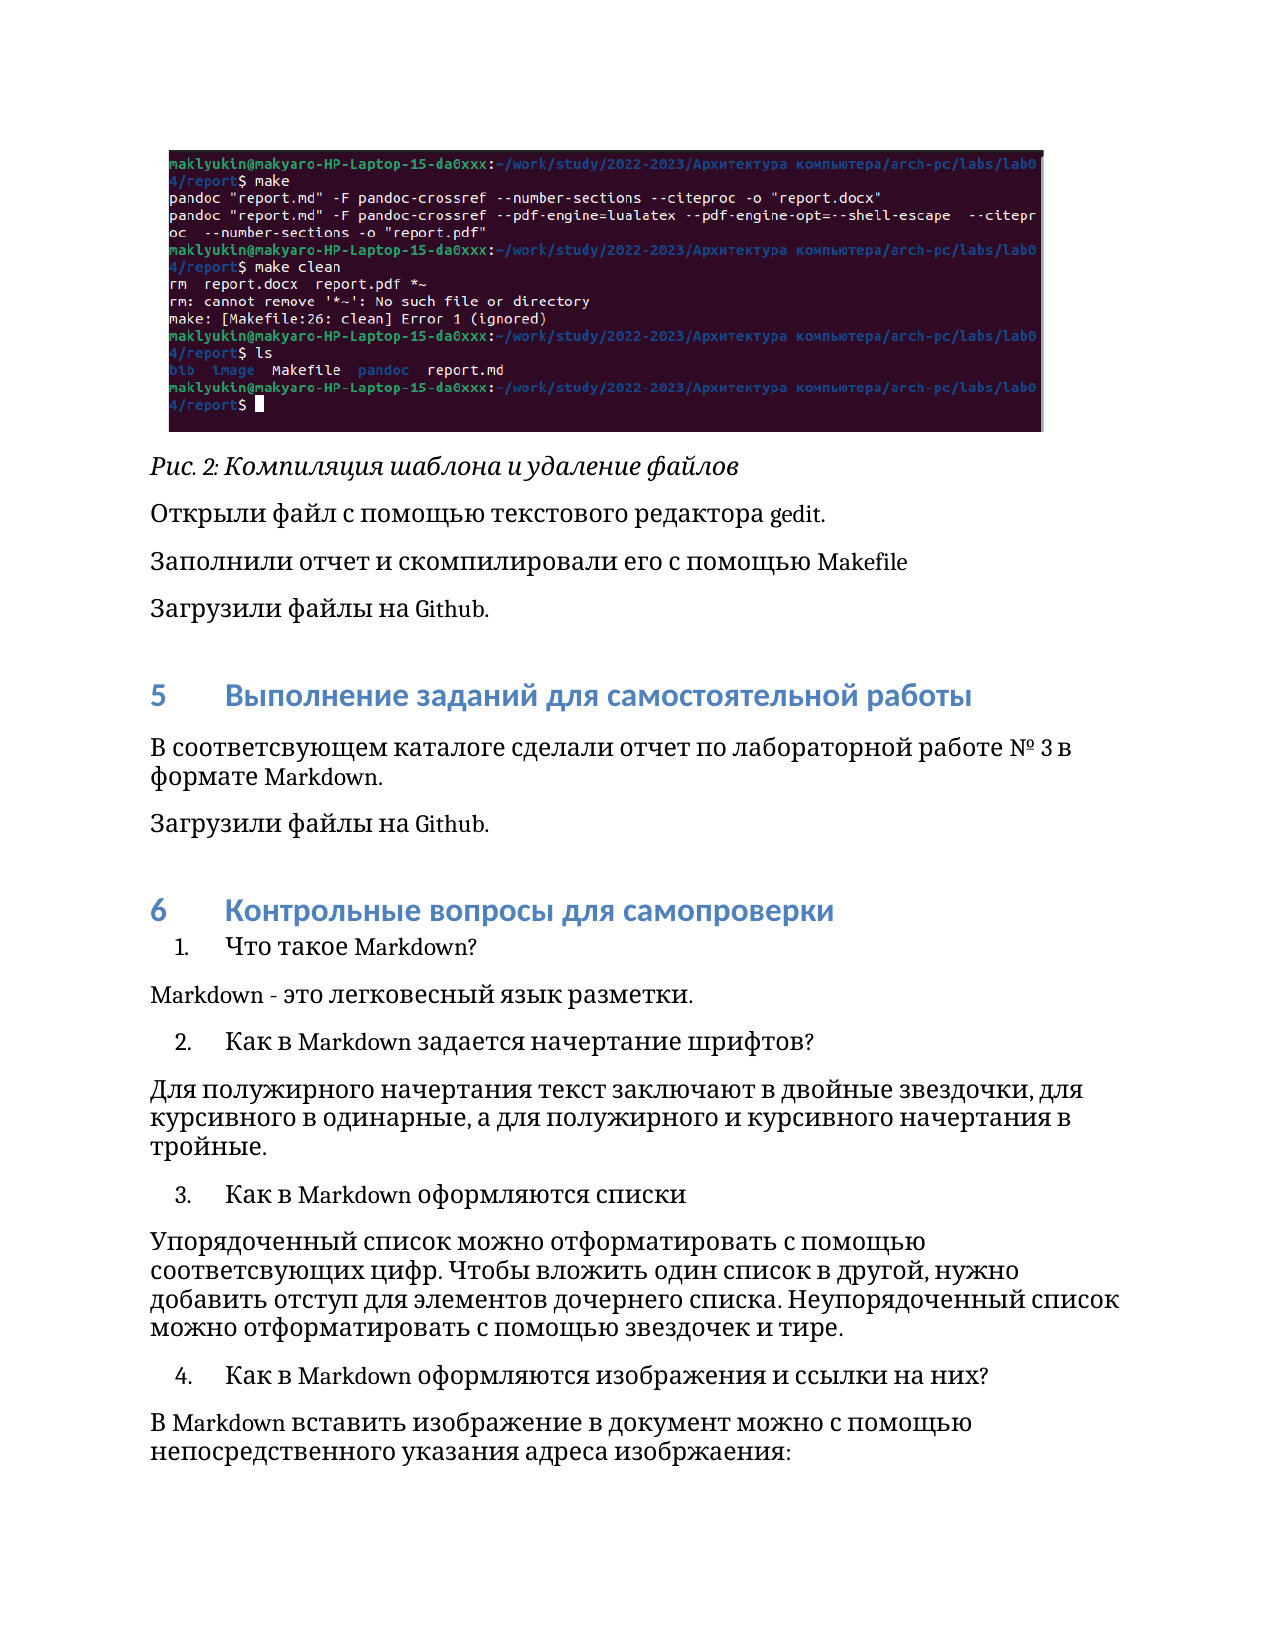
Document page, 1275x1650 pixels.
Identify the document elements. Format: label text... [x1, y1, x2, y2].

text Markdown - это легковесный язык разметки. [150, 981, 1125, 1009]
text В Markdown вставить изображение в документ можно с помощью непосредственного указания адреса изобржаения: [150, 1409, 1125, 1467]
subtitle 6 Контрольные вопросы для самопроверки [150, 889, 1125, 929]
text Открыли файл с помощью текстового редактора gedit. [150, 500, 1125, 529]
text Упорядоченный список можно отформатировать с помощью соответсвующих цифр. Чтобы вложить один список в другой, нужно добавить отступ для элементов дочернего списка. Неупорядоченный список можно отформатировать с помощью звездочек и тире. [150, 1228, 1125, 1343]
list Как в Markdown оформляются изображения и ссылки на них? [175, 1362, 1125, 1391]
list Как в Markdown оформляются списки [175, 1181, 1125, 1209]
text В соответсвующем каталоге сделали отчет по лабораторной работе № 3 в формате Markdown. [150, 734, 1125, 791]
text Загрузили файлы на Github. [150, 810, 1125, 839]
list Как в Markdown задается начертание шрифтов? [175, 1028, 1125, 1057]
text Для полужирного начертания текст заключают в двойные звездочки, для курсивного в одинарные, а для полужирного и курсивного начертания в тройные. [150, 1076, 1125, 1162]
list Что такое Markdown? [175, 933, 1125, 962]
subtitle 5 Выполнение заданий для самостоятельной работы [150, 674, 1125, 715]
picture [168, 150, 1044, 432]
text Загрузили файлы на Github. [150, 595, 1125, 624]
text Рис. 2: Компиляция шаблона и удаление файлов [150, 453, 1125, 482]
text Заполнили отчет и скомпилировали его с помощью Makefile [150, 548, 1125, 577]
